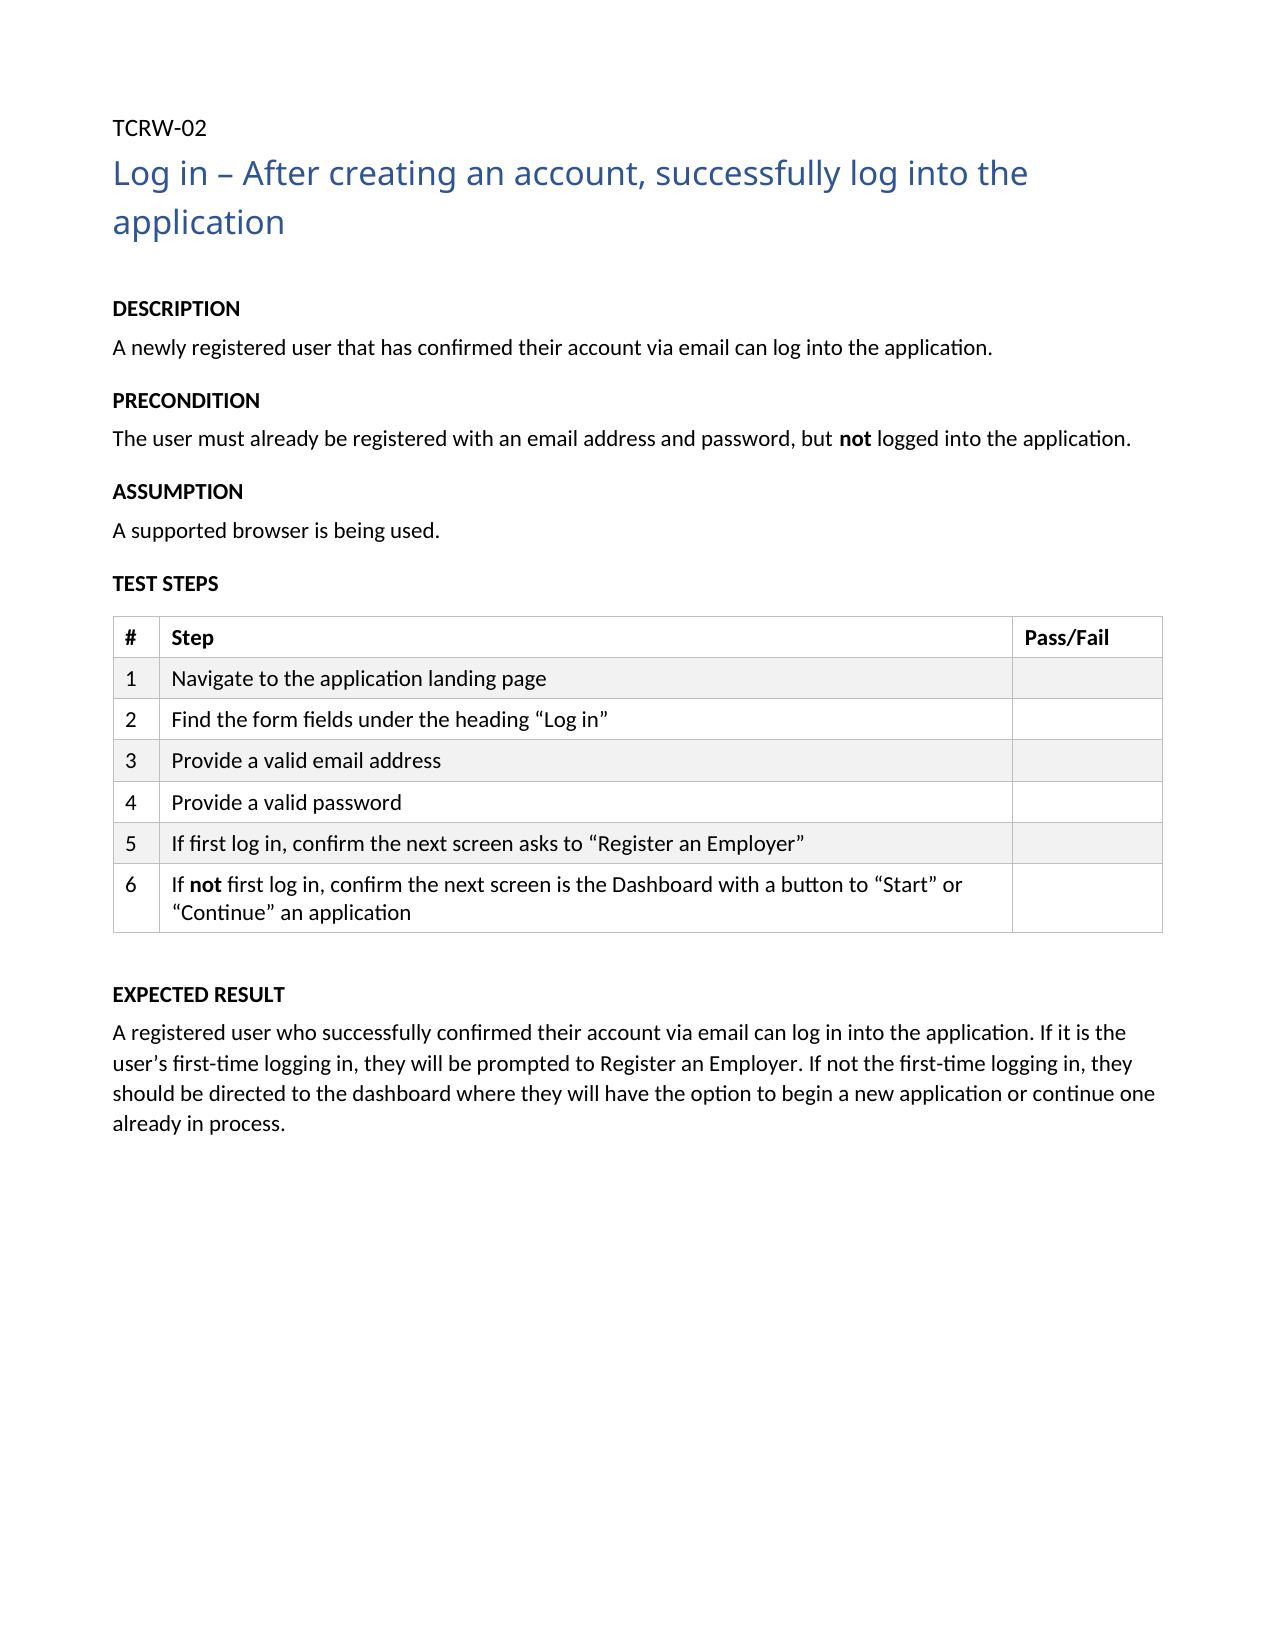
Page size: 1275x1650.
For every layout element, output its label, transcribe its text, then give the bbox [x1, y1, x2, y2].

table_cell Provide a valid email address [160, 740, 1012, 781]
subtitle Log in – After creating an account, successfully log into the application [112, 149, 1162, 244]
table_cell If first log in, confirm the next screen asks to “Register an Employer” [160, 823, 1012, 863]
text ASSUMPTION [112, 477, 1162, 506]
table_cell 2 [114, 699, 159, 739]
text A registered user who successfully confirmed their account via email can log in into the application. If it is the user’s first-time logging in, they will be prompted to Register an Employer. If not the first-time logging in, they should be directed to the dashboard where they will have the option to begin a new application or continue one already in process. [112, 1018, 1162, 1137]
table_cell 6 [114, 864, 159, 932]
table_header # [114, 617, 159, 657]
text TEST STEPS [112, 569, 1162, 597]
text TCRW-02 [112, 112, 1162, 143]
text A newly registered user that has confirmed their account via email can log into the application. [112, 333, 1162, 361]
table_cell 1 [114, 658, 159, 698]
table_cell 4 [114, 782, 159, 822]
table_cell [1013, 658, 1162, 698]
text PRECONDITION [112, 386, 1162, 414]
table_cell [1013, 740, 1162, 781]
table_cell [1013, 823, 1162, 863]
table_header Step [160, 617, 1012, 657]
table_cell 3 [114, 740, 159, 781]
table_cell Navigate to the application landing page [160, 658, 1012, 698]
table_header Pass/Fail [1013, 617, 1162, 657]
table_cell Provide a valid password [160, 782, 1012, 822]
text DESCRIPTION [112, 294, 1162, 322]
table_cell [1013, 699, 1162, 739]
text EXPECTED RESULT [112, 980, 1162, 1008]
text The user must already be registered with an email address and password, but not logged into the application. [112, 424, 1162, 452]
table_cell 5 [114, 823, 159, 863]
table_cell If not first log in, confirm the next screen is the Dashboard with a button to “Start” or “Continue” an application [160, 864, 1012, 932]
table_cell Find the form fields under the heading “Log in” [160, 699, 1012, 739]
table_cell [1013, 864, 1162, 932]
table_cell [1013, 782, 1162, 822]
text A supported browser is being used. [112, 516, 1162, 544]
